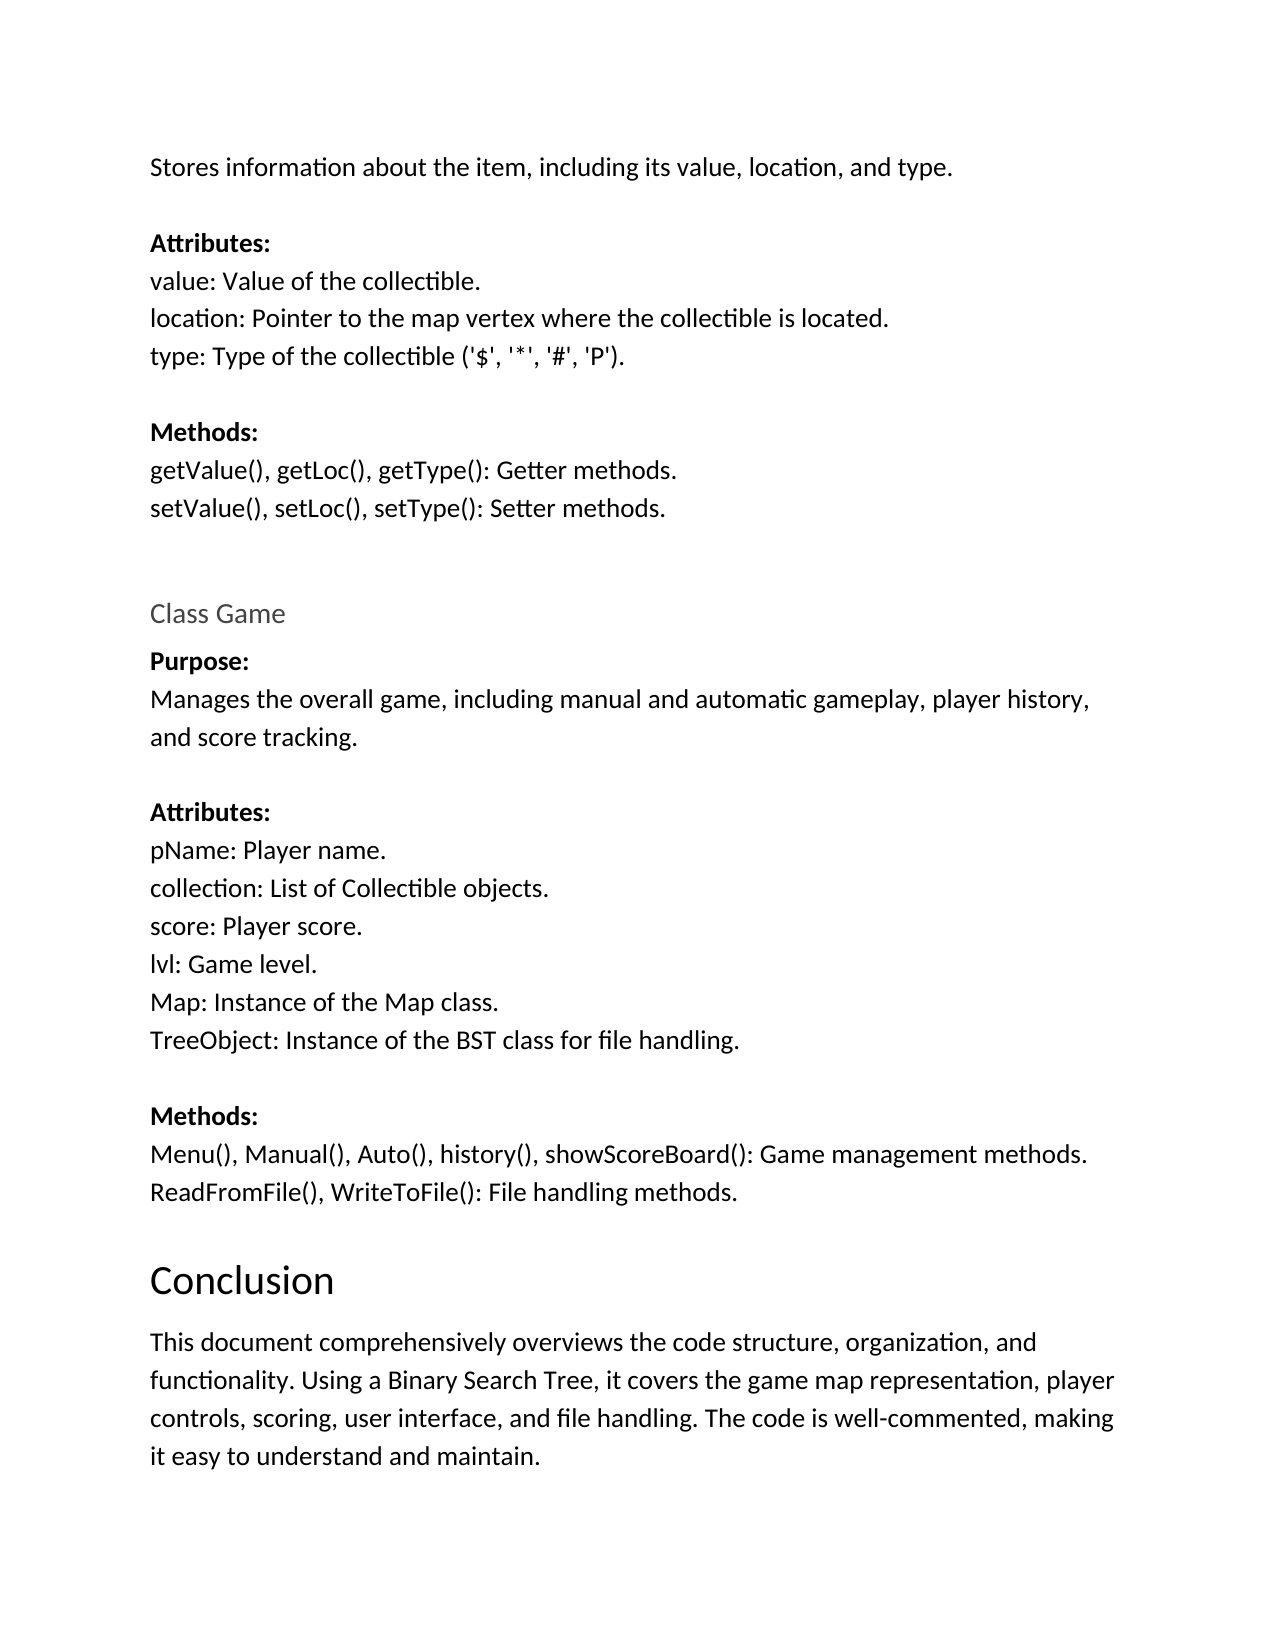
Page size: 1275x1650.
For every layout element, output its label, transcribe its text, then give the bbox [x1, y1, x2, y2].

text Menu(), Manual(), Auto(), history(), showScoreBoard(): Game management methods. [150, 1137, 1125, 1170]
text collection: List of Collectible objects. [150, 871, 1125, 904]
text Methods: [150, 1099, 1125, 1132]
text value: Value of the collectible. [150, 264, 1125, 297]
text Purpose: [150, 644, 1125, 677]
subtitle Conclusion [150, 1254, 1125, 1305]
text Attributes: [150, 226, 1125, 259]
text Manages the overall game, including manual and automatic gameplay, player history, and score tracking. [150, 682, 1125, 753]
text pName: Player name. [150, 833, 1125, 867]
text location: Pointer to the map vertex where the collectible is located. [150, 302, 1125, 335]
text Attributes: [150, 796, 1125, 829]
subtitle Class Game [150, 595, 1125, 630]
text lvl: Game level. [150, 947, 1125, 980]
text Map: Instance of the Map class. [150, 985, 1125, 1018]
text Stores information about the item, including its value, location, and type. [150, 150, 1125, 183]
text getValue(), getLoc(), getType(): Getter methods. [150, 453, 1125, 486]
text ReadFromFile(), WriteToFile(): File handling methods. [150, 1175, 1125, 1208]
text This document comprehensively overviews the code structure, organization, and functionality. Using a Binary Search Tree, it covers the game map representation, player controls, scoring, user interface, and file handling. The code is well-commented, making it easy to understand and maintain. [150, 1325, 1125, 1472]
text Methods: [150, 415, 1125, 448]
text score: Player score. [150, 909, 1125, 942]
text TreeObject: Instance of the BST class for file handling. [150, 1023, 1125, 1056]
text setValue(), setLoc(), setType(): Setter methods. [150, 491, 1125, 524]
text type: Type of the collectible ('$', '*', '#', 'P'). [150, 339, 1125, 373]
